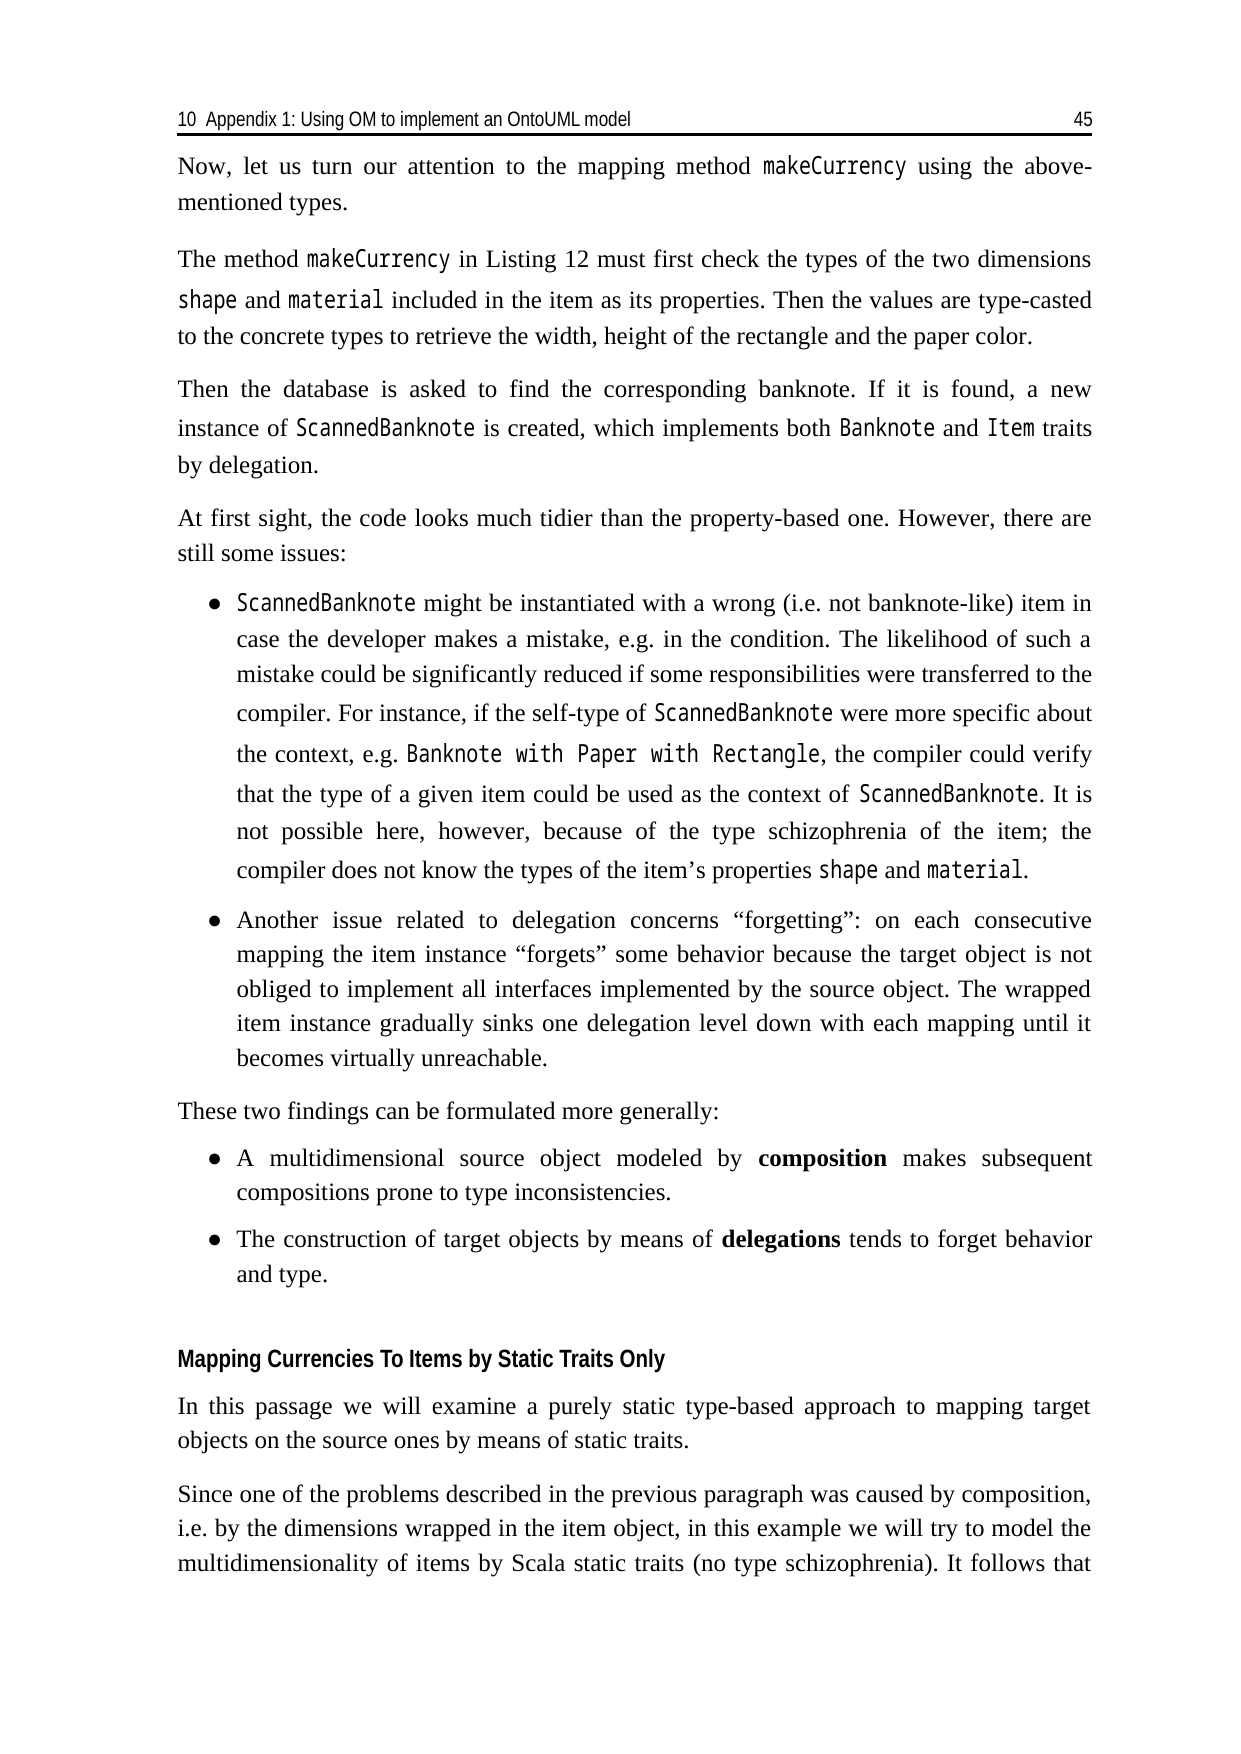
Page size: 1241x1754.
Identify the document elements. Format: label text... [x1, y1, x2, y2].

text In this passage we will examine a purely static type-based approach to mapping target objects on the source ones by means of static traits. [177, 1391, 1092, 1454]
text At first sight, the code looks much tidier than the property-based one. However, there are still some issues: [177, 503, 1092, 566]
text ScannedBanknote might be instantiated with a wrong (i.e. not banknote-like) item in case the developer makes a mistake, e.g. in the condition. The likelihood of such a mistake could be significantly reduced if some responsibilities were transferred to the compiler. For instance, if the self-type of ScannedBanknote were more specific about the context, e.g. Banknote with Paper with Rectangle, the compiler could verify that the type of a given item could be used as the context of ScannedBanknote. It is not possible here, however, because of the type schizophrenia of the item; the compiler does not know the types of the item’s properties shape and material. [207, 584, 1092, 885]
text Now, let us turn our attention to the mapping method makeCurrency using the above-mentioned types. [177, 148, 1092, 216]
text Another issue related to delegation concerns “forgetting”: on each consecutive mapping the item instance “forgets” some behavior because the target object is not obliged to implement all interfaces implemented by the source object. The wrapped item instance gradually sinks one delegation level down with each mapping until it becomes virtually unreachable. [207, 905, 1092, 1071]
text A multidimensional source object modeled by composition makes subsequent compositions prone to type inconsistencies. [207, 1143, 1092, 1206]
text Mapping Currencies To Items by Static Traits Only [177, 1343, 1092, 1372]
text These two findings can be formulated more generally: [177, 1096, 1092, 1125]
text Then the database is asked to find the corresponding banknote. If it is found, a new instance of ScannedBanknote is created, which implements both Banknote and Item traits by delegation. [177, 374, 1092, 479]
text The method makeCurrency in Listing 12 must first check the types of the two dimensions shape and material included in the item as its properties. Then the values are type-casted to the concrete types to retrieve the width, height of the rectangle and the paper color. [177, 241, 1092, 350]
text The construction of target objects by means of delegations tends to forget behavior and type. [207, 1224, 1092, 1288]
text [177, 1479, 1092, 1576]
